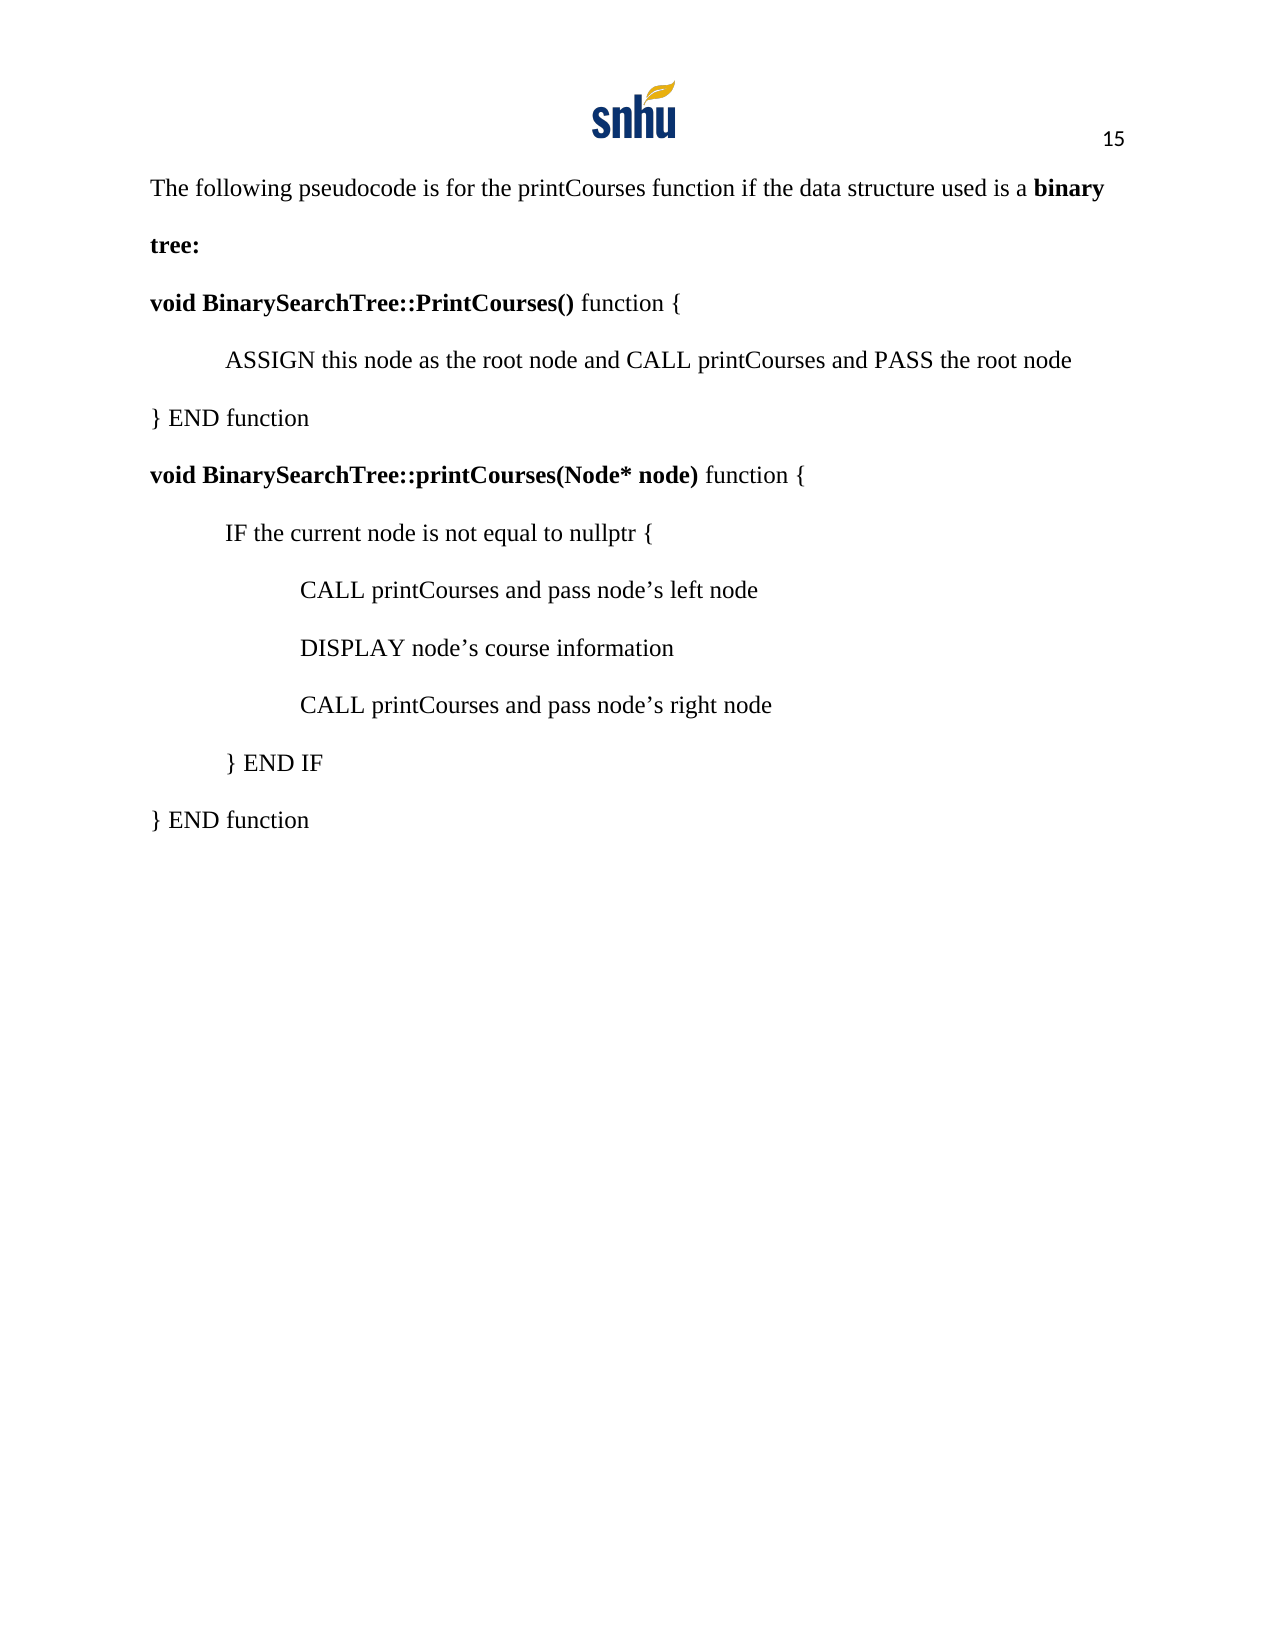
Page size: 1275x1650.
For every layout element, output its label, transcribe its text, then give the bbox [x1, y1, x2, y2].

text } END function [150, 806, 1125, 834]
text ASSIGN this node as the root node and CALL printCourses and PASS the root node [150, 346, 1125, 374]
text DISPLAY node’s course information [150, 633, 1125, 662]
text The following pseudocode is for the printCourses function if the data structure used is a binary tree: [150, 173, 1125, 259]
text IF the current node is not equal to nullptr { [150, 518, 1125, 547]
text } END function [150, 403, 1125, 432]
picture [573, 75, 702, 147]
text } END IF [150, 748, 1125, 777]
text void BinarySearchTree::printCourses(Node* node) function { [150, 461, 1125, 489]
text CALL printCourses and pass node’s right node [150, 691, 1125, 719]
text CALL printCourses and pass node’s left node [150, 576, 1125, 604]
text void BinarySearchTree::PrintCourses() function { [150, 288, 1125, 317]
